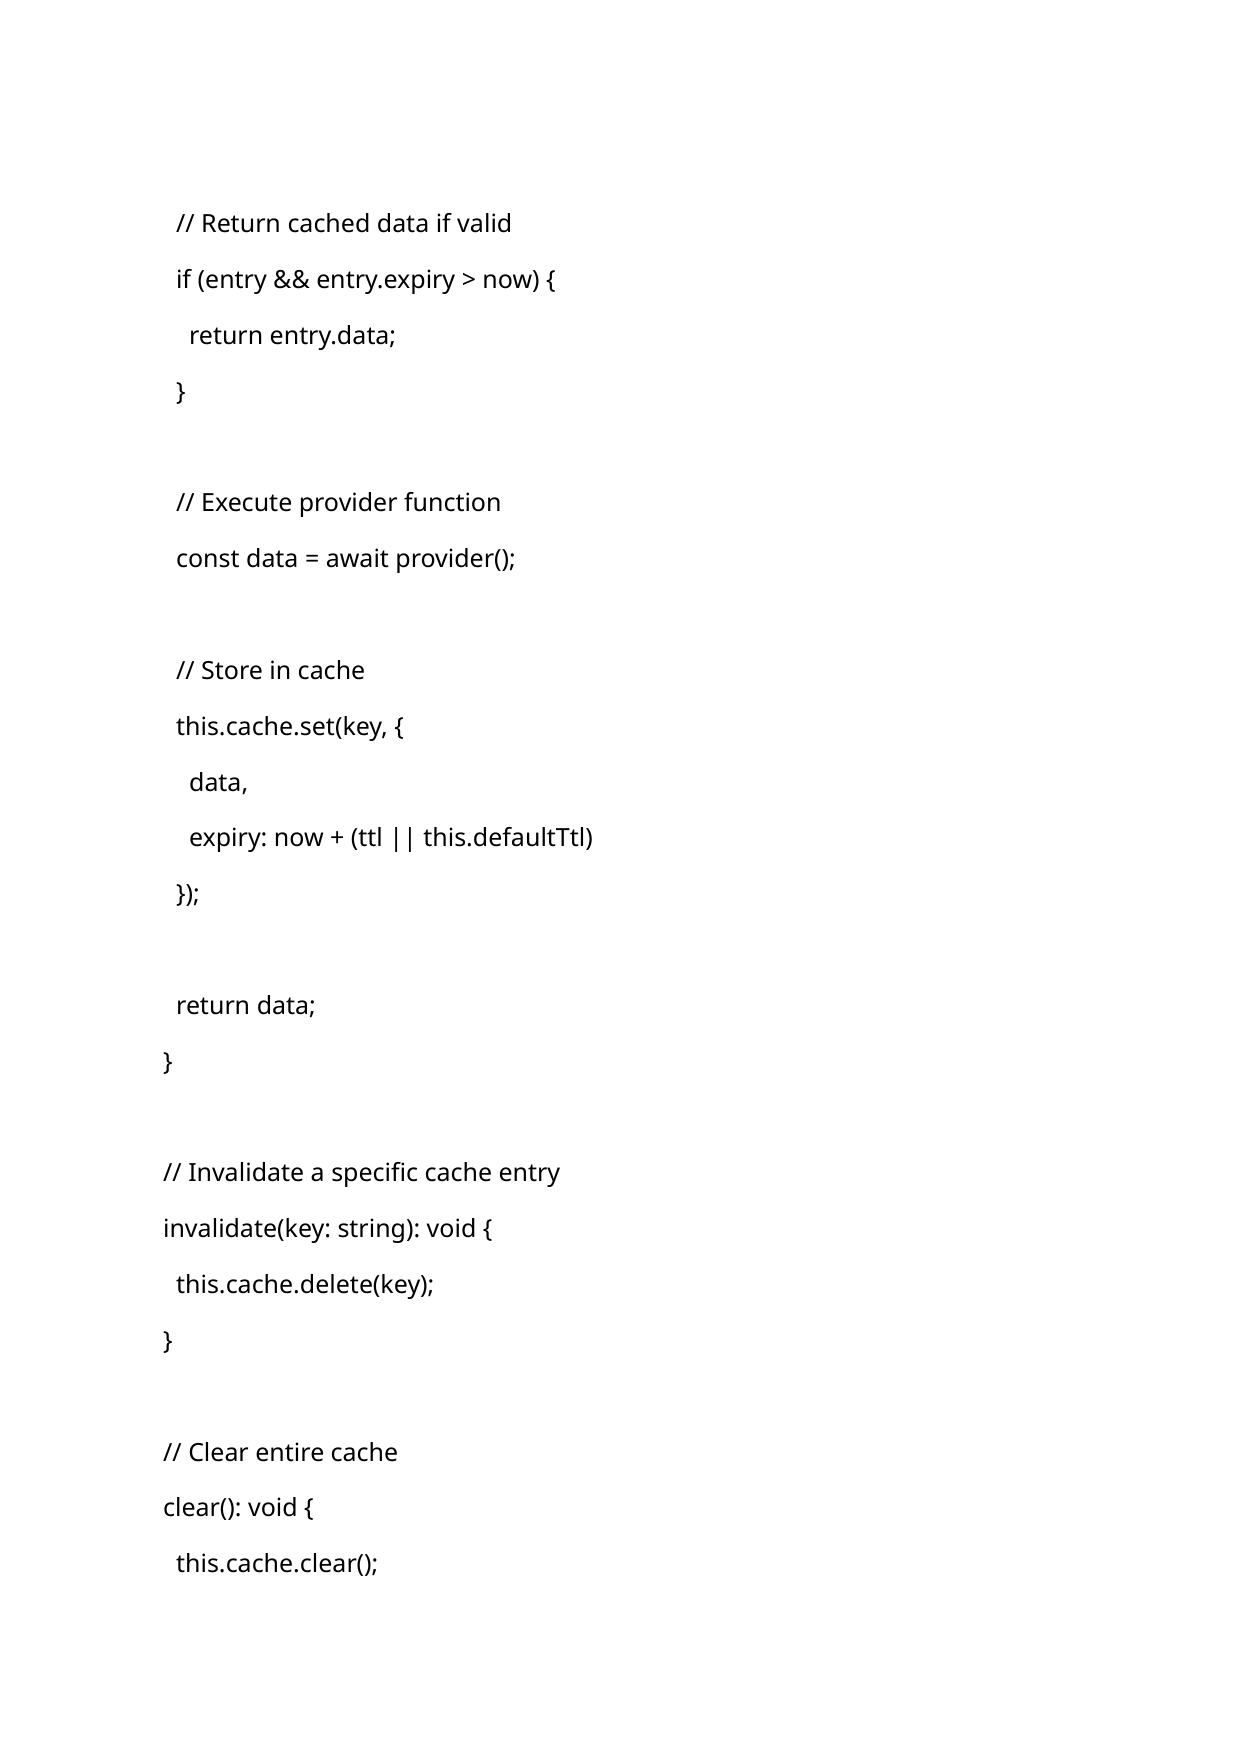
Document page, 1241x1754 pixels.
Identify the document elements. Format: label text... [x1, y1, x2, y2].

text } [150, 1043, 1090, 1077]
text this.cache.set(key, { [150, 708, 1090, 742]
text const data = await provider(); [150, 541, 1090, 575]
text return entry.data; [150, 317, 1090, 352]
text } [150, 373, 1090, 407]
text }); [150, 876, 1090, 910]
text if (entry && entry.expiry > now) { [150, 262, 1090, 296]
text // Store in cache [150, 652, 1090, 687]
text invalidate(key: string): void { [150, 1211, 1090, 1245]
text // Execute provider function [150, 485, 1090, 519]
text // Invalidate a specific cache entry [150, 1155, 1090, 1189]
text this.cache.delete(key); [150, 1267, 1090, 1301]
text // Clear entire cache [150, 1434, 1090, 1468]
text return data; [150, 987, 1090, 1022]
text expiry: now + (ttl || this.defaultTtl) [150, 820, 1090, 854]
text } [150, 1322, 1090, 1357]
text data, [150, 764, 1090, 798]
text // Return cached data if valid [150, 206, 1090, 240]
text this.cache.clear(); [150, 1546, 1090, 1580]
text clear(): void { [150, 1490, 1090, 1524]
